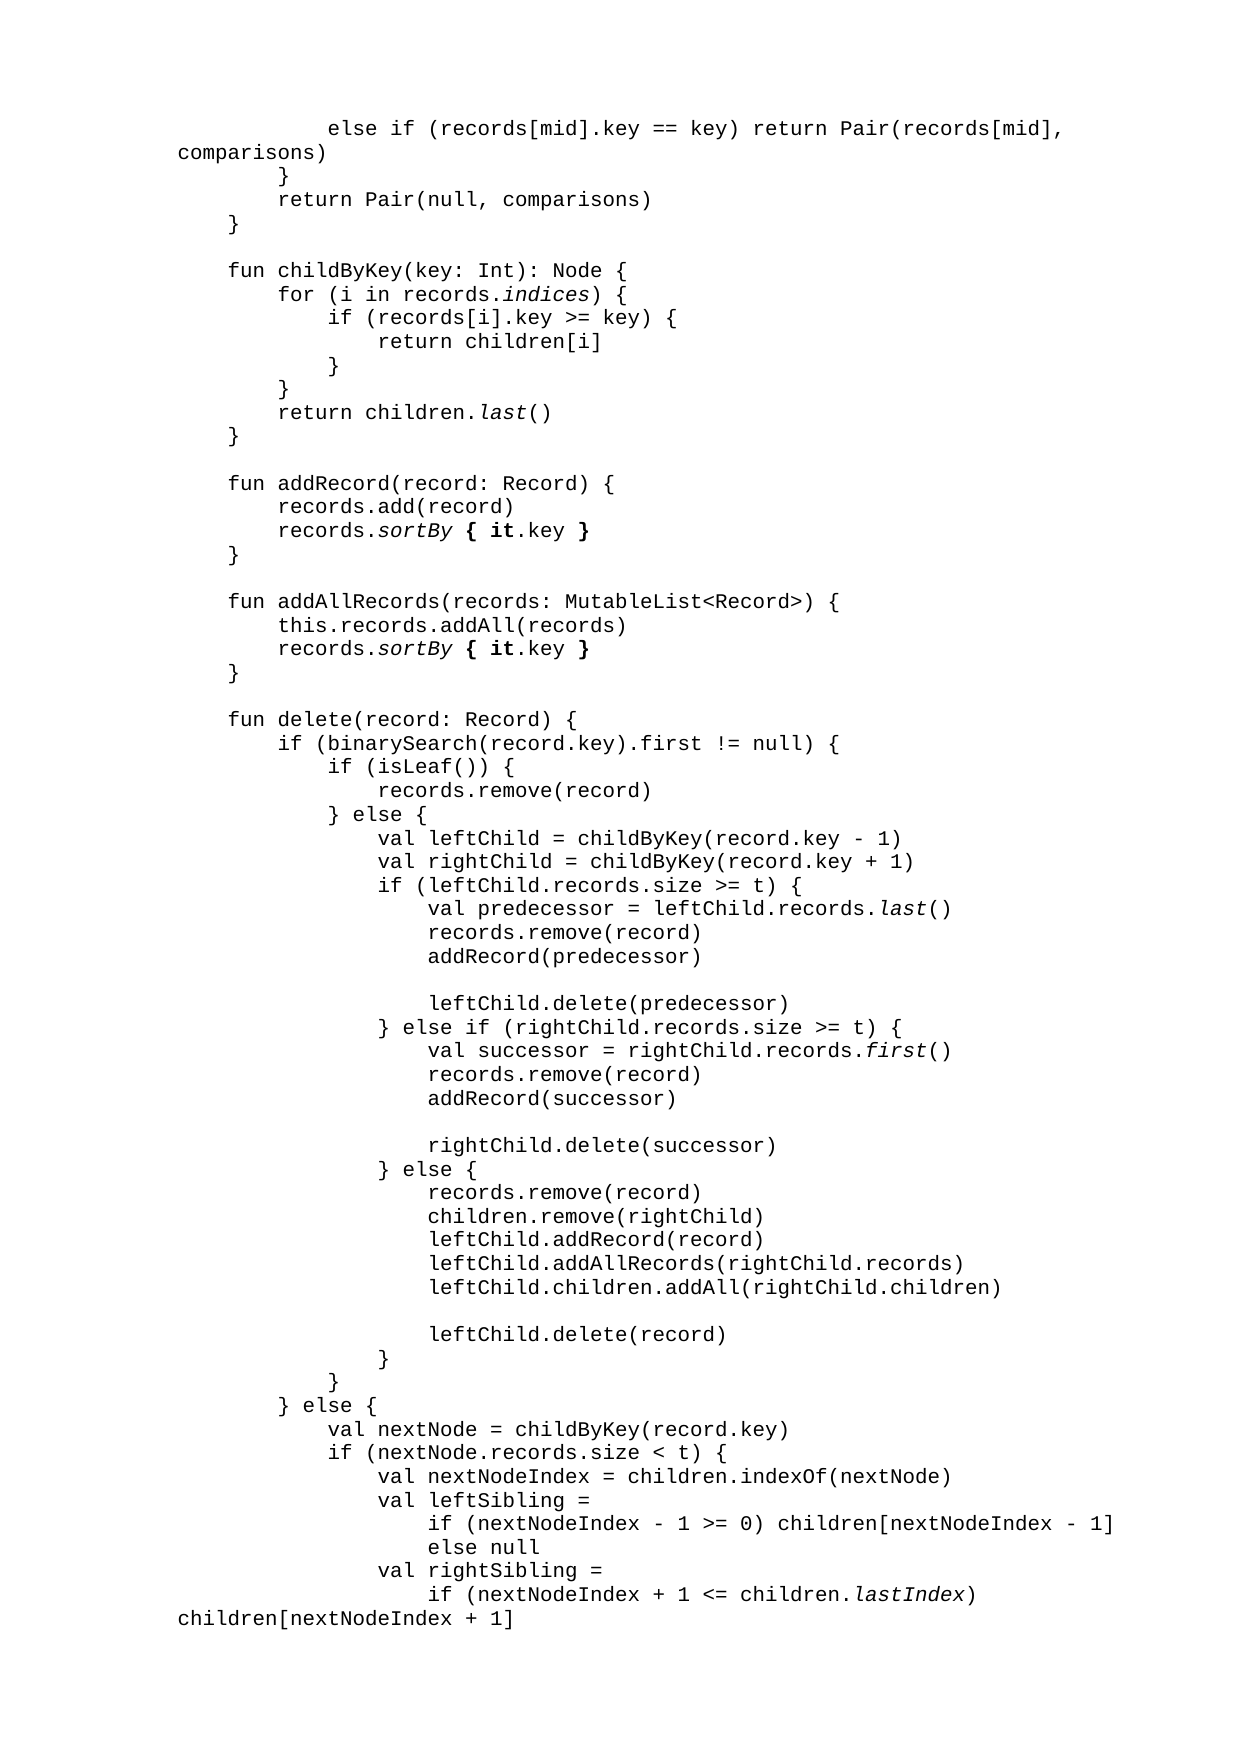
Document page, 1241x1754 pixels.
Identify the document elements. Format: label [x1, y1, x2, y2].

text [177, 118, 1152, 1631]
